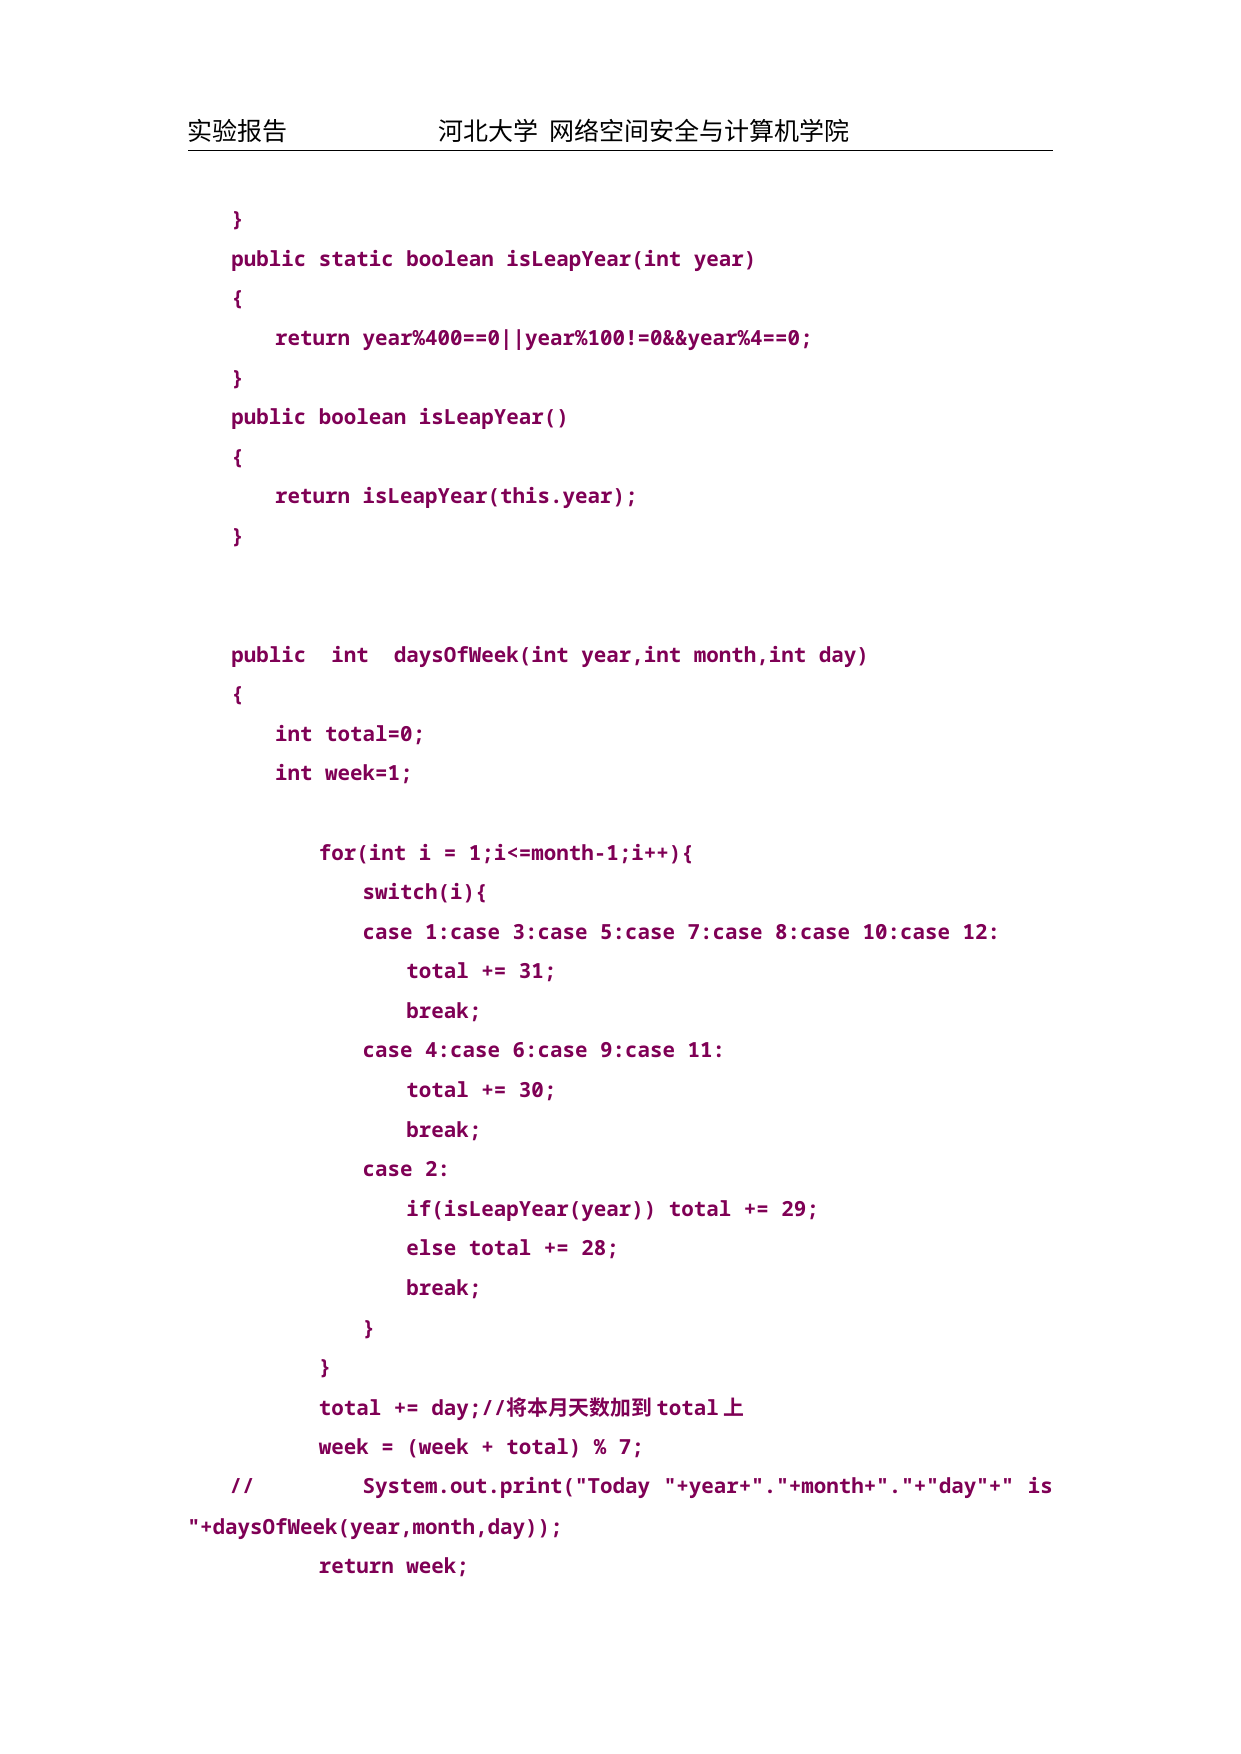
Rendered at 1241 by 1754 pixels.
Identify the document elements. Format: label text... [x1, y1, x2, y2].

text return year%400==0||year%100!=0&&year%4==0; [187, 321, 1053, 353]
text case 4:case 6:case 9:case 11: [187, 1033, 1053, 1066]
text public boolean isLeapYear() [187, 400, 1053, 433]
text total += 30; [187, 1073, 1053, 1106]
text int week=1; [187, 756, 1053, 789]
text switch(i){ [187, 875, 1053, 908]
text break; [187, 994, 1053, 1026]
text { [187, 281, 1053, 314]
text break; [187, 1113, 1053, 1145]
text public int daysOfWeek(int year,int month,int day) [187, 638, 1053, 670]
text week = (week + total) % 7; [187, 1430, 1053, 1462]
text total += 31; [187, 954, 1053, 987]
text for(int i = 1;i<=month-1;i++){ [187, 836, 1053, 868]
text } [187, 519, 1053, 551]
text // System.out.print("Today "+year+"."+month+"."+"day"+" is "+daysOfWeek(year,month,day)); [187, 1469, 1053, 1542]
text return week; [187, 1549, 1053, 1582]
text case 1:case 3:case 5:case 7:case 8:case 10:case 12: [187, 915, 1053, 947]
text { [187, 677, 1053, 710]
text int total=0; [187, 717, 1053, 749]
text public static boolean isLeapYear(int year) [187, 242, 1053, 274]
text break; [187, 1271, 1053, 1303]
text } [187, 1350, 1053, 1383]
text { [187, 440, 1053, 472]
text } [187, 1311, 1053, 1343]
text total += day;//将本月天数加到total上 [187, 1390, 1053, 1422]
text case 2: [187, 1152, 1053, 1185]
text else total += 28; [187, 1231, 1053, 1264]
text } [187, 361, 1053, 393]
text if(isLeapYear(year)) total += 29; [187, 1192, 1053, 1224]
text } [187, 202, 1053, 235]
text return isLeapYear(this.year); [187, 479, 1053, 512]
